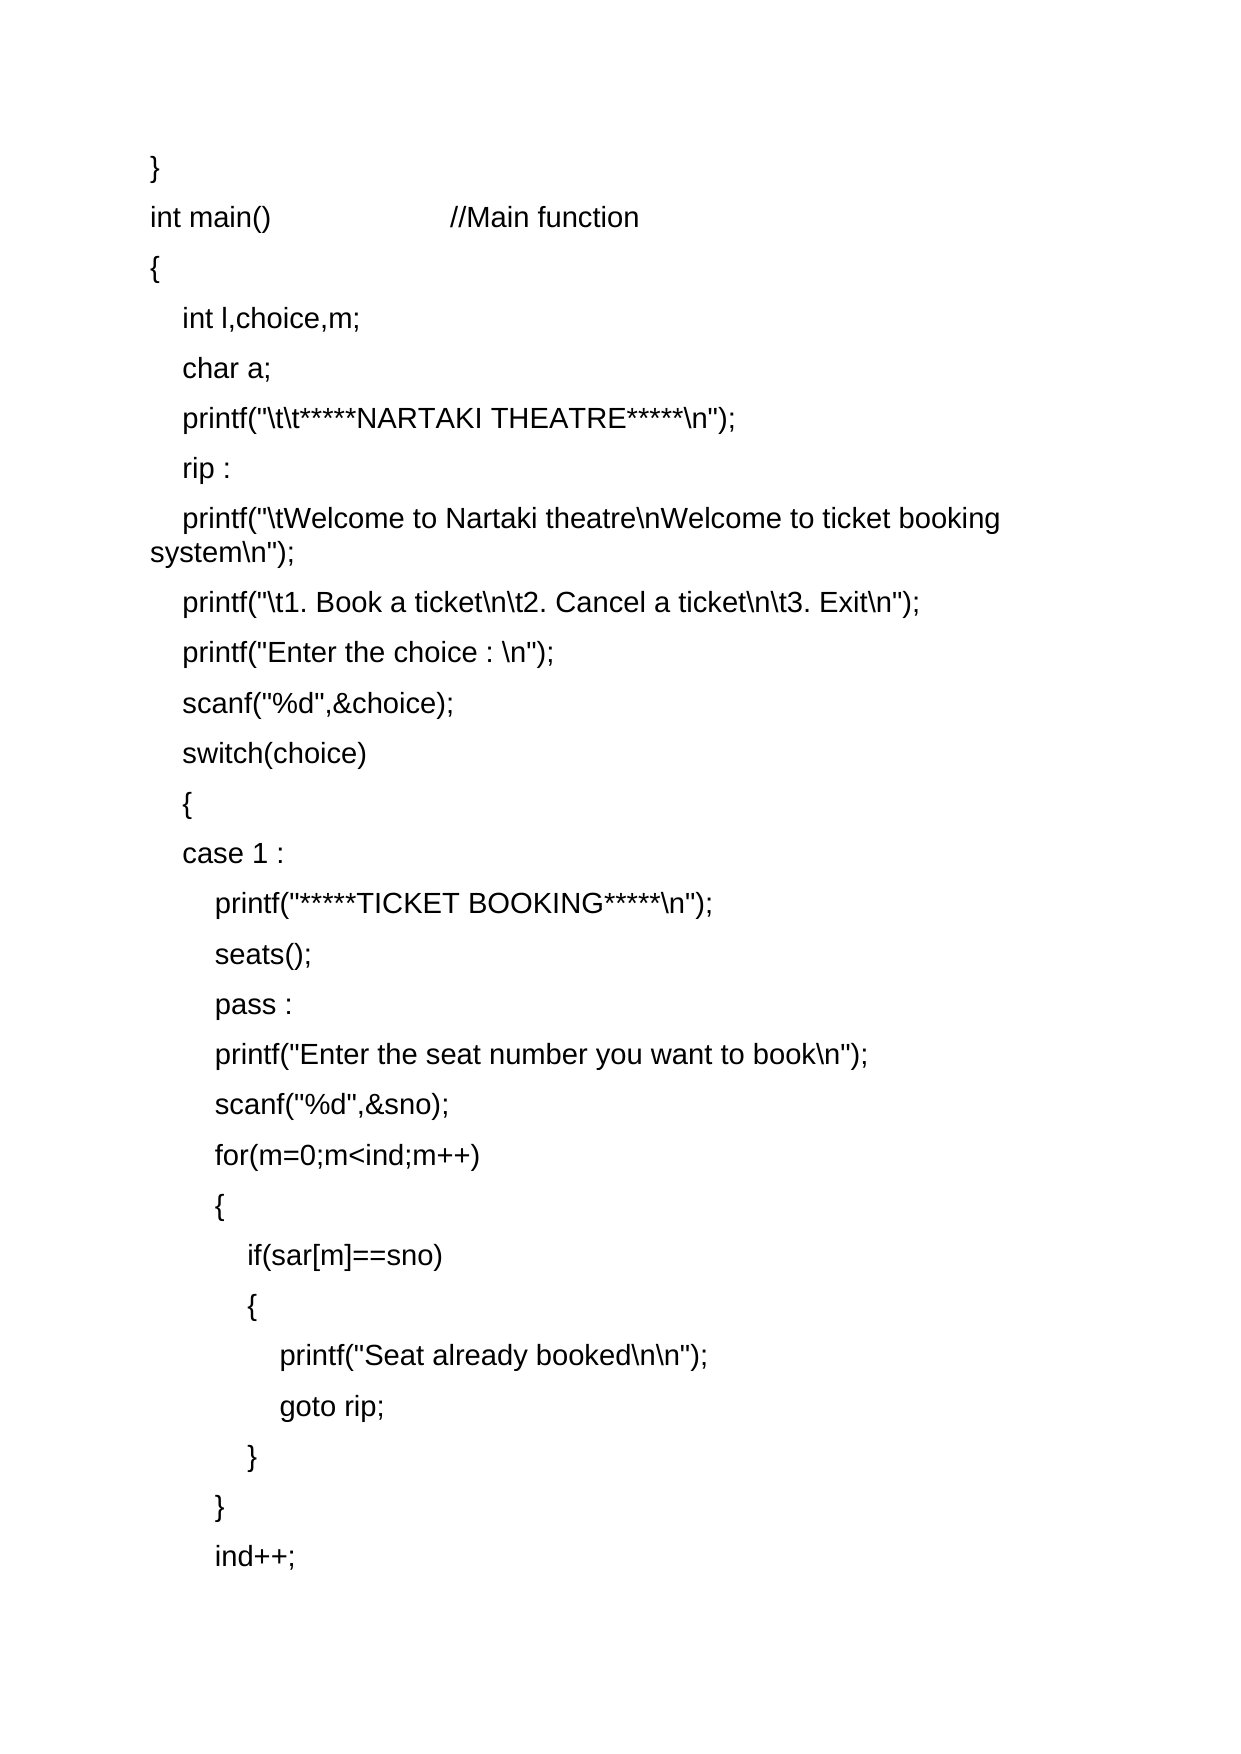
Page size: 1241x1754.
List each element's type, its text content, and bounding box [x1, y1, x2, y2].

text ind++; [150, 1539, 1090, 1573]
text case 1 : [150, 836, 1090, 870]
text } [150, 1489, 1090, 1522]
text if(sar[m]==sno) [150, 1238, 1090, 1271]
text printf("Enter the seat number you want to book\n"); [150, 1037, 1090, 1071]
text printf("Seat already booked\n\n"); [150, 1338, 1090, 1372]
text printf("\t1. Book a ticket\n\t2. Cancel a ticket\n\t3. Exit\n"); [150, 585, 1090, 619]
text for(m=0;m<ind;m++) [150, 1137, 1090, 1171]
text { [150, 786, 1090, 819]
text seats(); [150, 937, 1090, 970]
text { [150, 250, 1090, 284]
text scanf("%d",&sno); [150, 1087, 1090, 1121]
text printf("*****TICKET BOOKING*****\n"); [150, 886, 1090, 920]
text scanf("%d",&choice); [150, 686, 1090, 719]
text switch(choice) [150, 736, 1090, 769]
text rip : [150, 451, 1090, 485]
text printf("\tWelcome to Nartaki theatre\nWelcome to ticket booking system\n"); [150, 501, 1090, 568]
text { [150, 1188, 1090, 1221]
text printf("Enter the choice : \n"); [150, 635, 1090, 669]
text int main() //Main function [150, 200, 1090, 234]
text goto rip; [150, 1388, 1090, 1422]
text } [150, 1439, 1090, 1472]
text } [150, 150, 1090, 183]
text char a; [150, 351, 1090, 384]
text printf("\t\t*****NARTAKI THEATRE*****\n"); [150, 401, 1090, 434]
text pass : [150, 987, 1090, 1020]
text int l,choice,m; [150, 301, 1090, 334]
text { [150, 1288, 1090, 1322]
